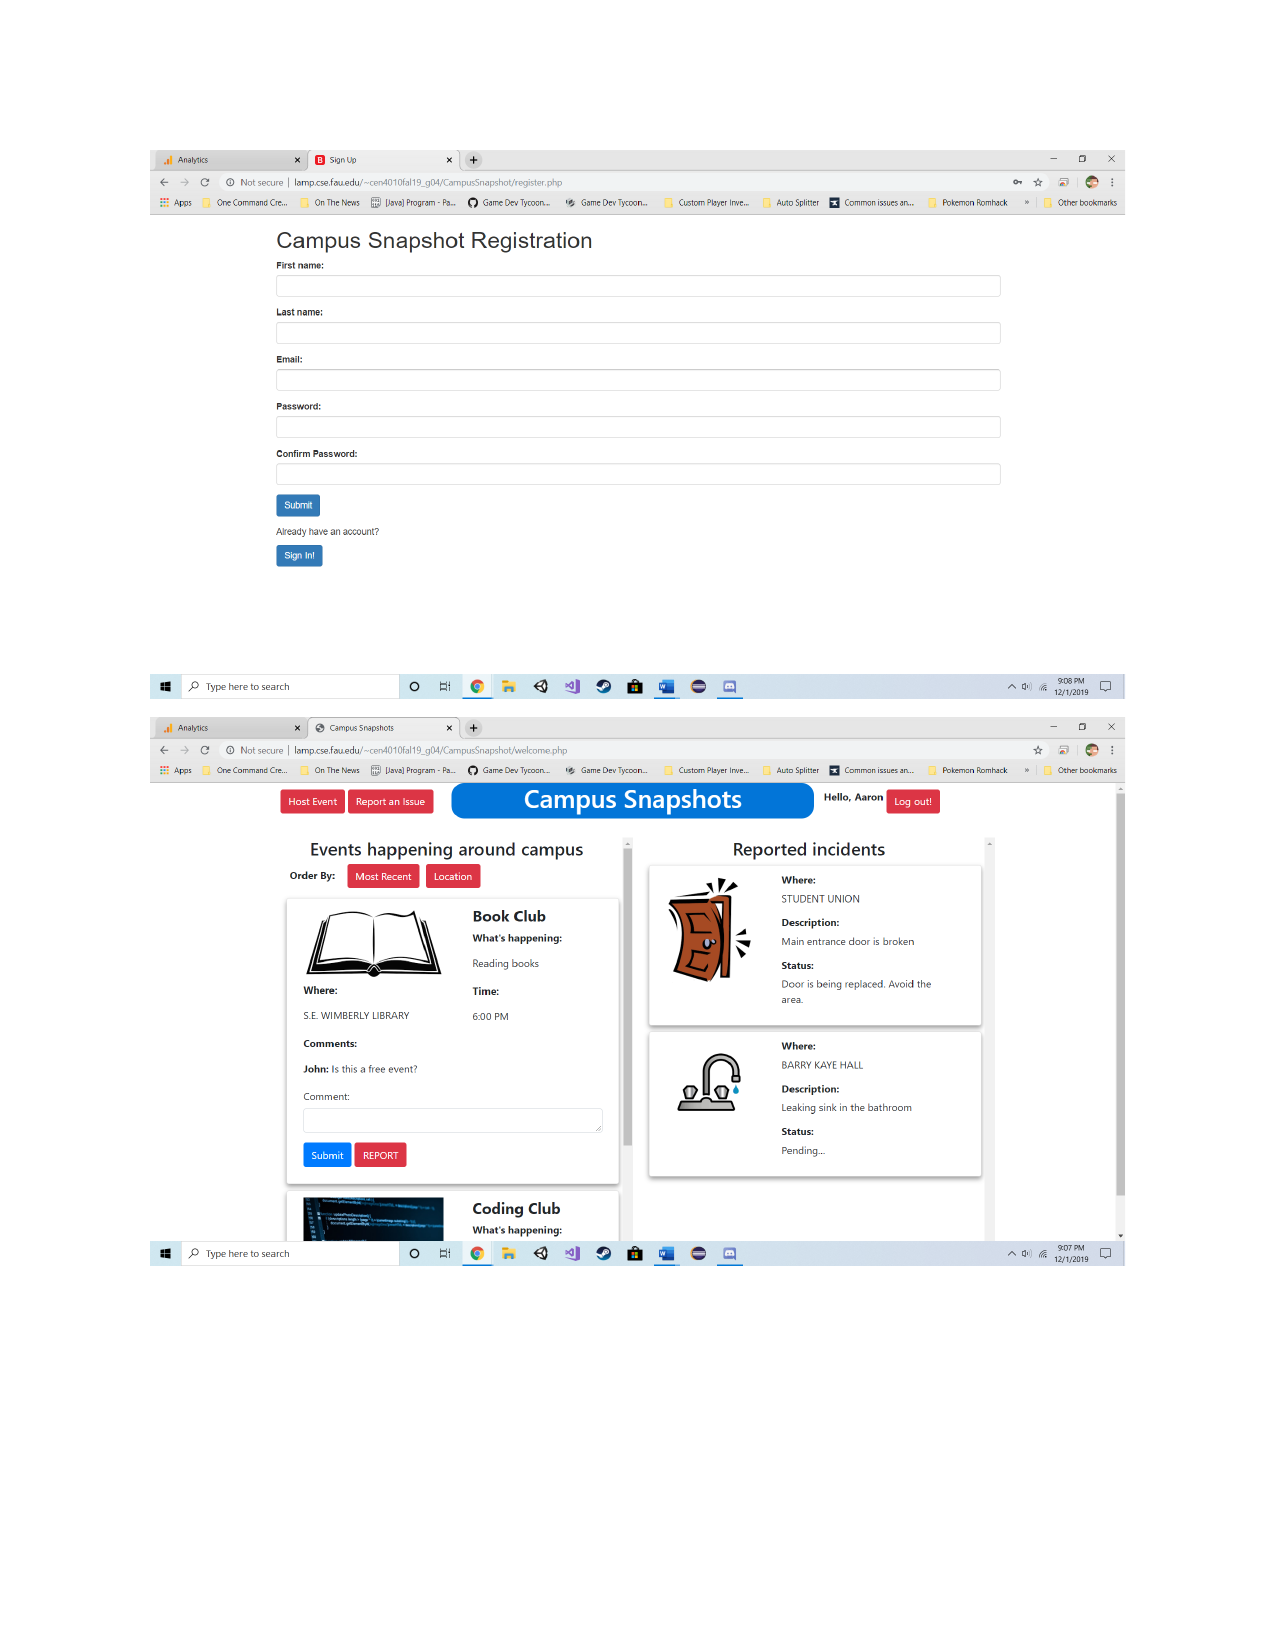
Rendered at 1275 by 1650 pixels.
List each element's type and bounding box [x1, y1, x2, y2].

picture [150, 717, 1125, 1266]
picture [150, 150, 1125, 699]
